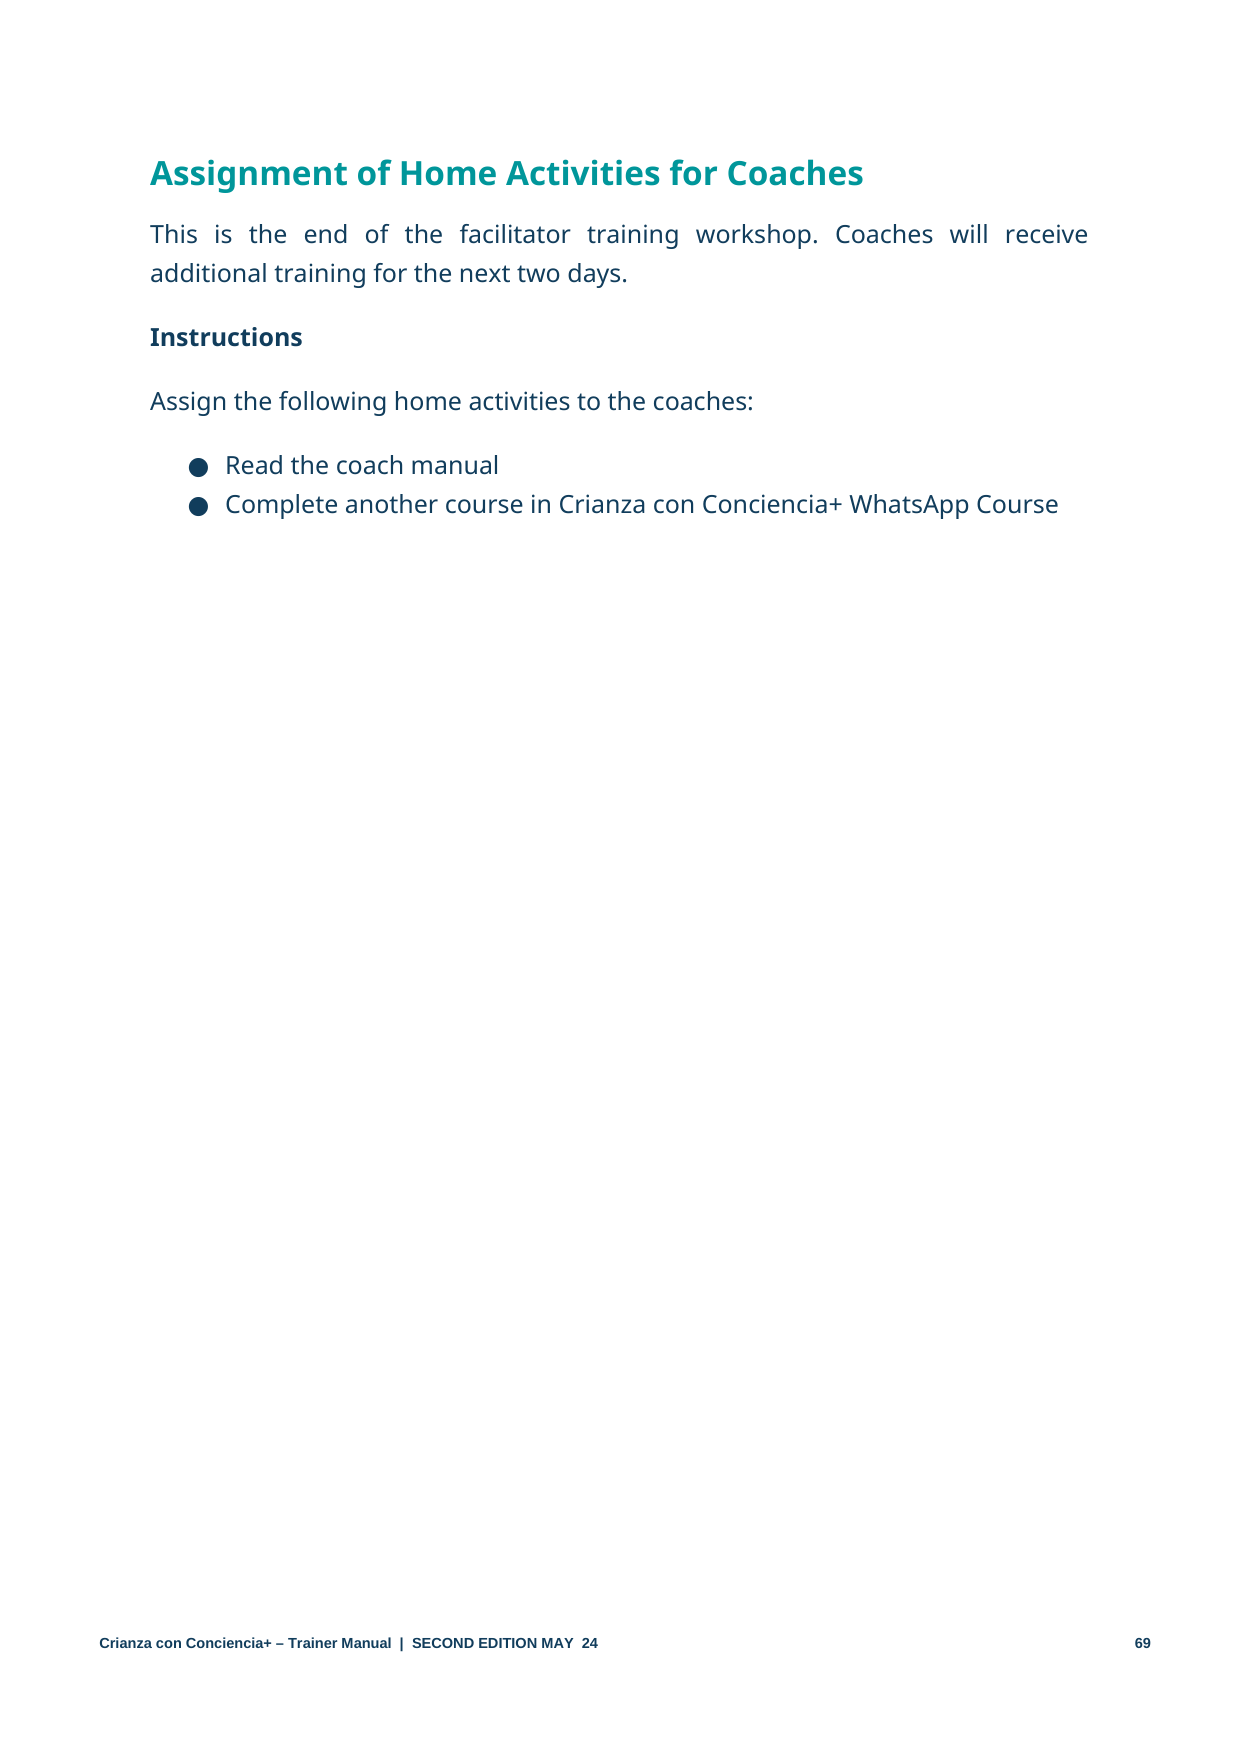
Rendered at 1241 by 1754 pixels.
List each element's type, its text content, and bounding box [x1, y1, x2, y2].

text Instructions [150, 319, 1090, 354]
list Read the coach manual [187, 448, 1090, 482]
subtitle Assignment of Home Activities for Coaches [150, 150, 1090, 195]
text This is the end of the facilitator training workshop. Coaches will receive additional training for the next two days. [150, 216, 1090, 289]
text Assign the following home activities to the coaches: [150, 384, 1090, 418]
list Complete another course in Crianza con Conciencia+ WhatsApp Course [187, 487, 1090, 521]
